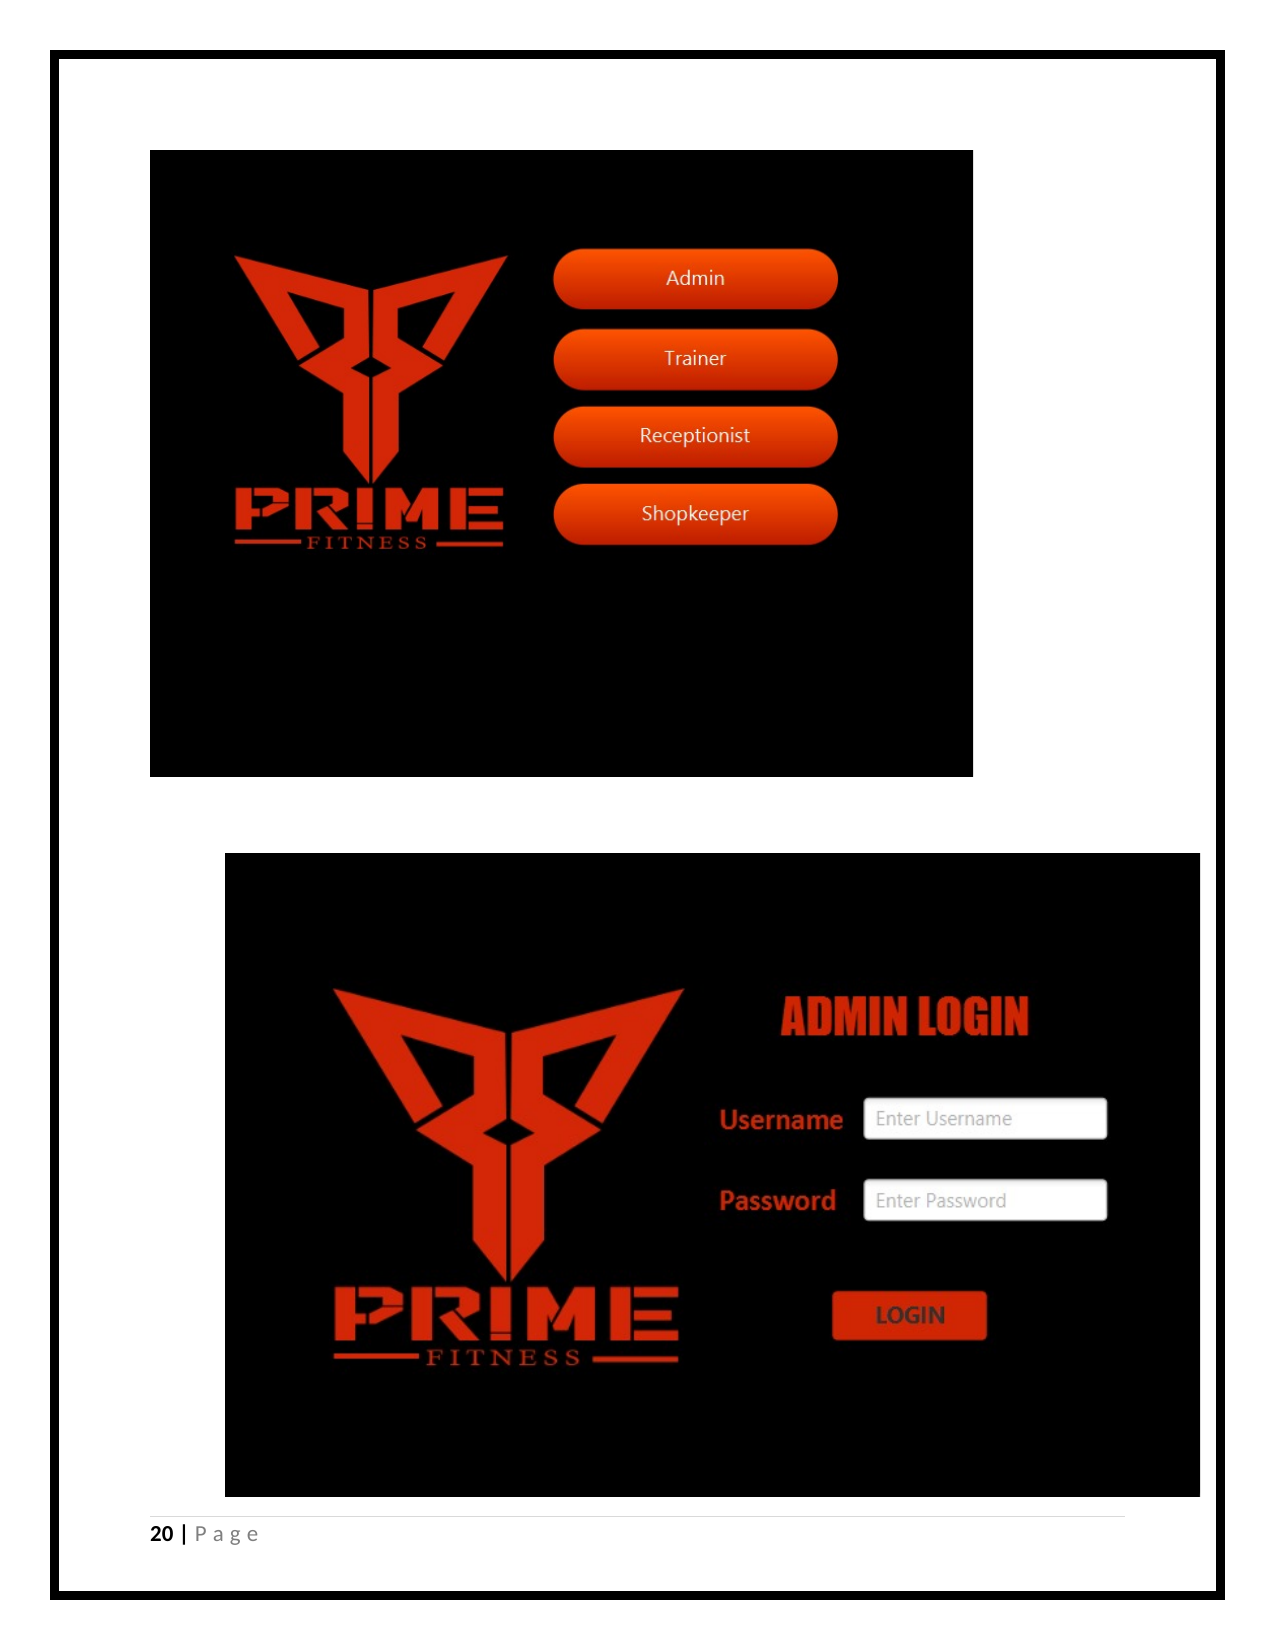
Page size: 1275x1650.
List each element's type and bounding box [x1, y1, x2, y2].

picture [150, 150, 974, 777]
picture [225, 853, 1200, 1497]
